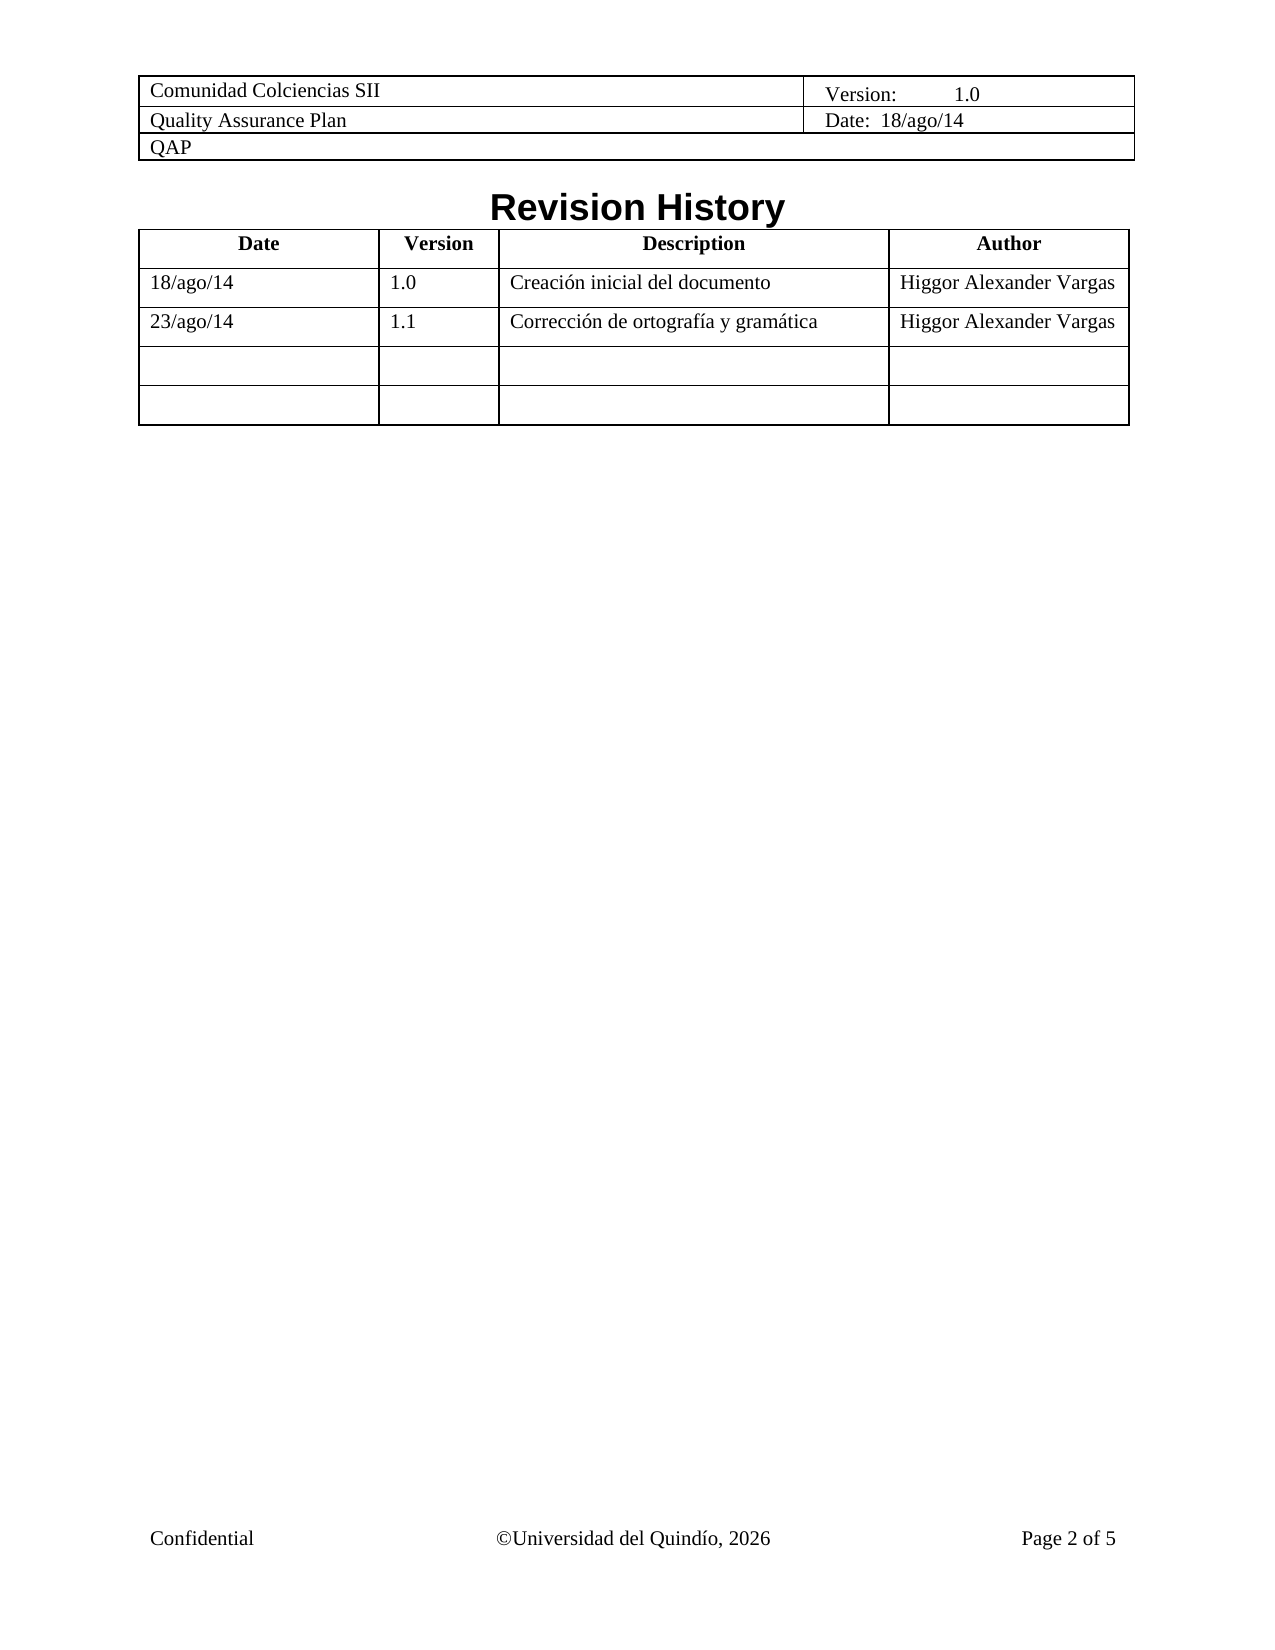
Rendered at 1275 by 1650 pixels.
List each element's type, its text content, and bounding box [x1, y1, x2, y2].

table_cell Higgor Alexander Vargas [890, 308, 1128, 346]
table_cell 1.1 [380, 308, 498, 346]
table_cell [380, 347, 498, 385]
table_cell Higgor Alexander Vargas [890, 269, 1128, 307]
table_cell [890, 386, 1128, 424]
table_cell [500, 347, 888, 385]
table_cell [140, 386, 378, 424]
table_cell 18/ago/14 [140, 269, 378, 307]
table_cell 1.0 [380, 269, 498, 307]
table_cell 23/ago/14 [140, 308, 378, 346]
table_cell [380, 386, 498, 424]
table_cell Creación inicial del documento [500, 269, 888, 307]
table_header Description [500, 230, 888, 268]
table_cell [500, 386, 888, 424]
table_cell [890, 347, 1128, 385]
title Revision History [150, 185, 1125, 228]
table_header Date [140, 230, 378, 268]
table_header Version [380, 230, 498, 268]
table_header Author [890, 230, 1128, 268]
table_cell [140, 347, 378, 385]
table_cell Corrección de ortografía y gramática [500, 308, 888, 346]
